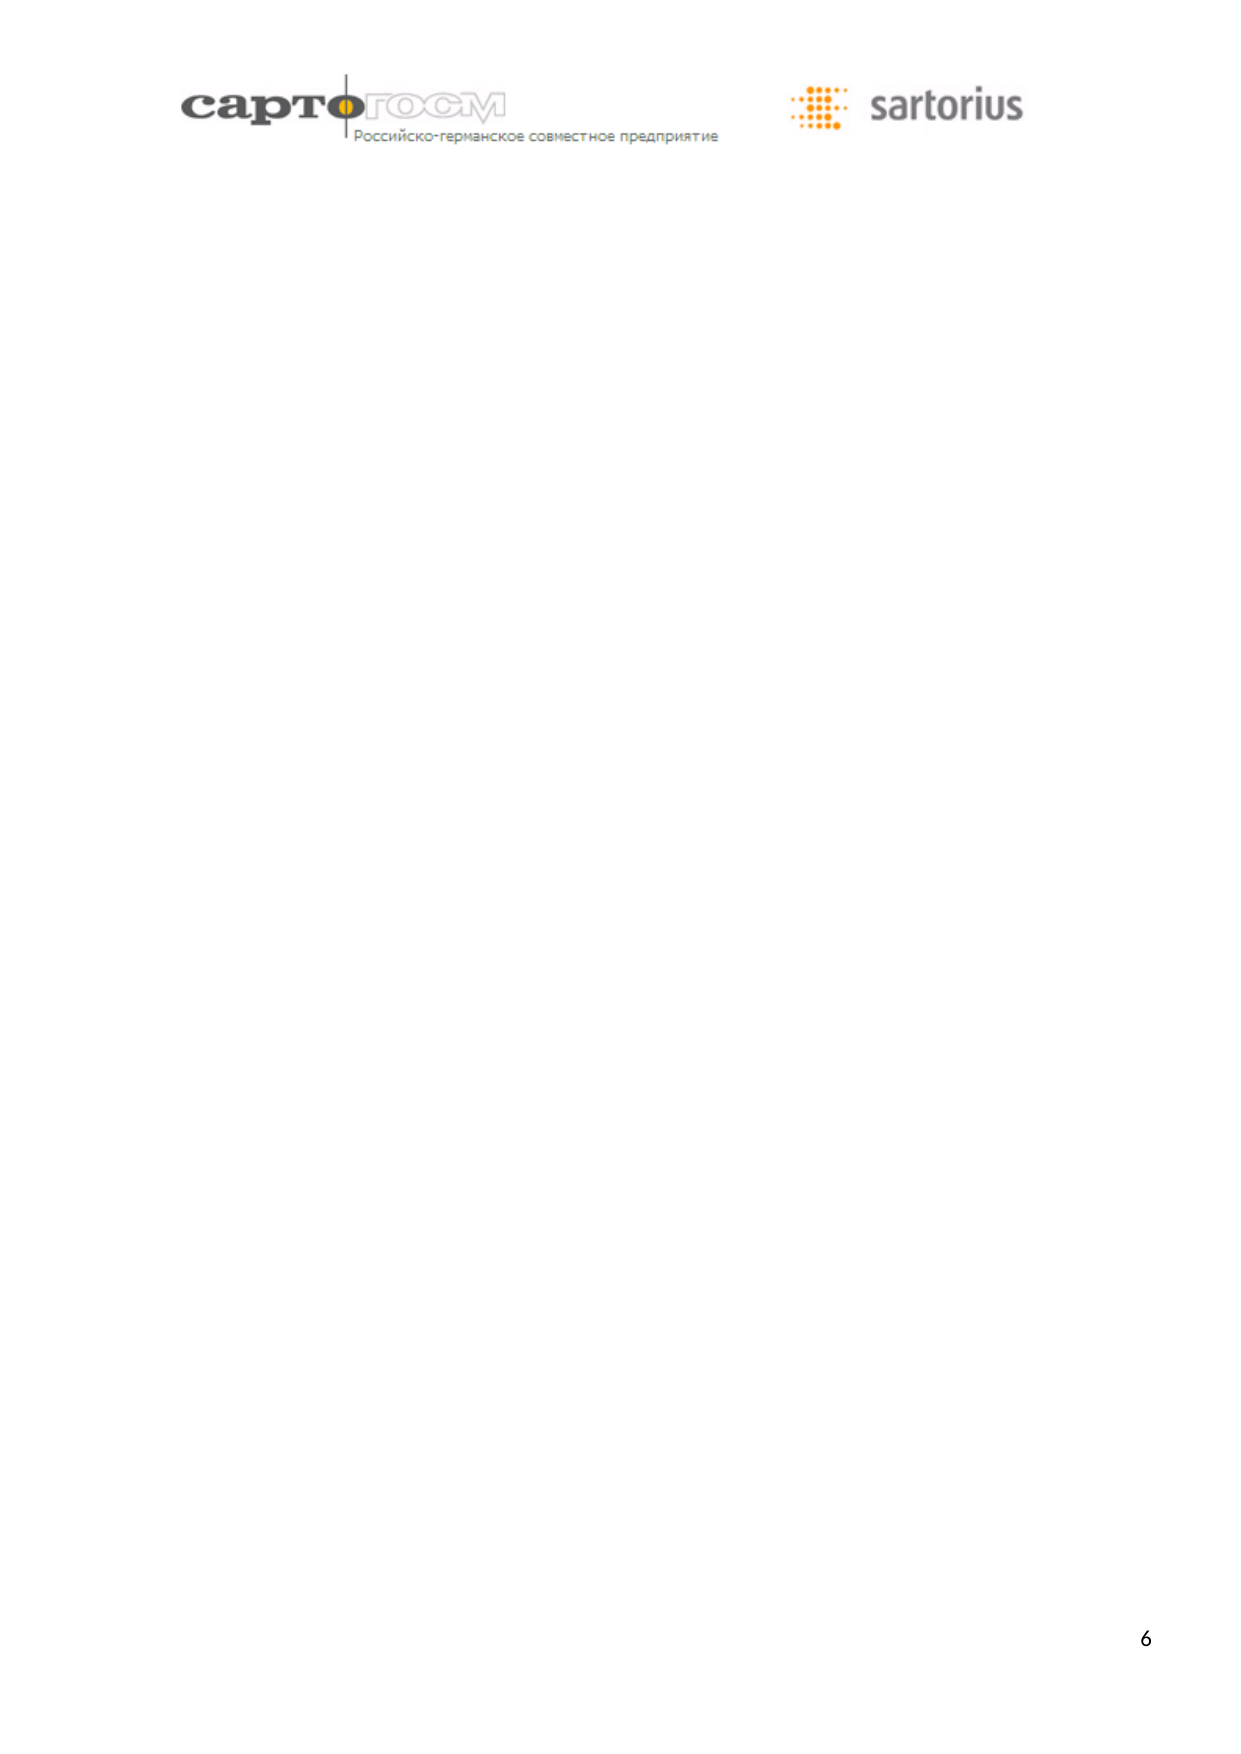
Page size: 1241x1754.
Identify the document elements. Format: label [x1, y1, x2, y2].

picture [177, 73, 1028, 151]
